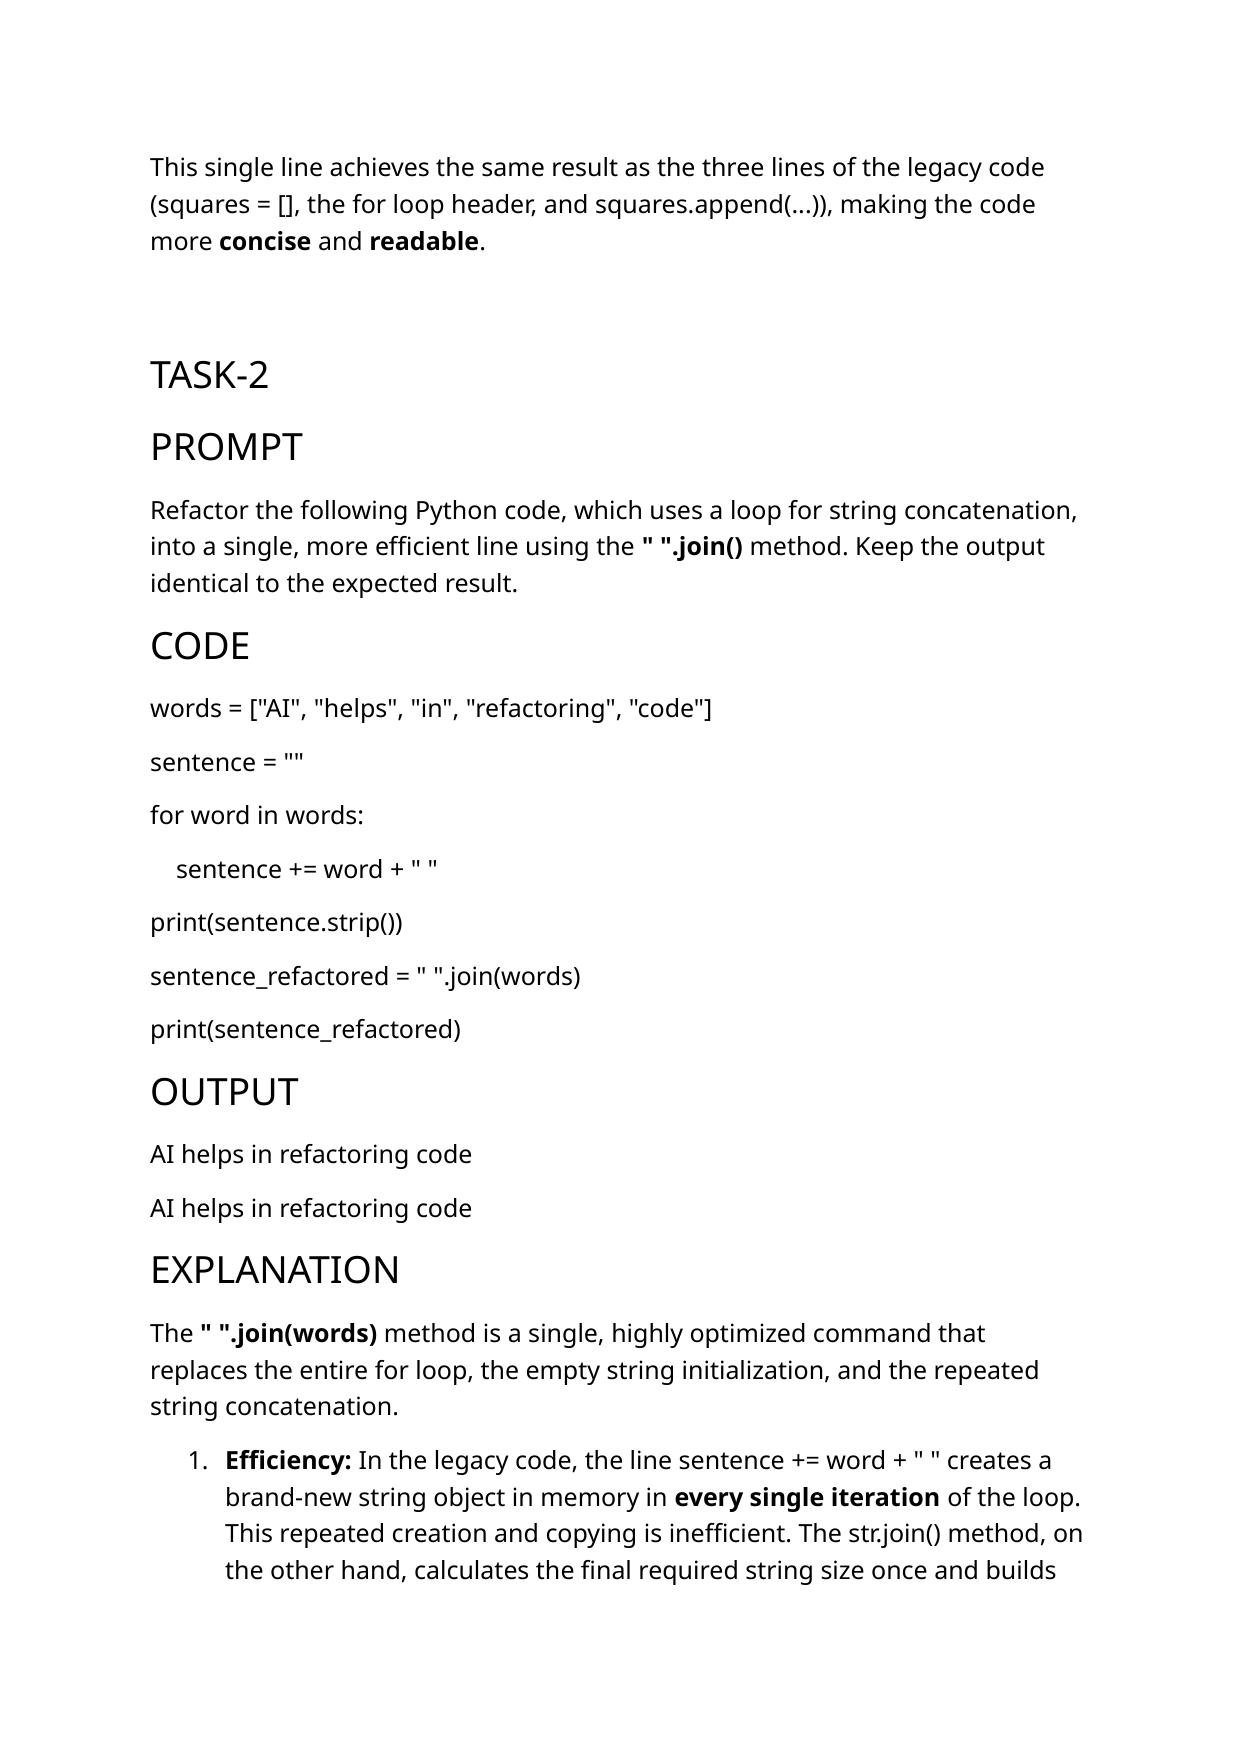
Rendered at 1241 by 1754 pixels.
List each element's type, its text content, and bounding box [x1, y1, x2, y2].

text sentence = "" [150, 744, 1090, 778]
text sentence_refactored = " ".join(words) [150, 958, 1090, 992]
text for word in words: [150, 798, 1090, 832]
text TASK-2 [150, 349, 1090, 400]
text Refactor the following Python code, which uses a loop for string concatenation, into a single, more efficient line using the " ".join() method. Keep the output identical to the expected result. [150, 492, 1090, 600]
text CODE [150, 619, 1090, 670]
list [187, 1442, 1090, 1587]
text PROMPT [150, 421, 1090, 472]
text sentence += word + " " [150, 851, 1090, 885]
text words = ["AI", "helps", "in", "refactoring", "code"] [150, 691, 1090, 725]
text AI helps in refactoring code [150, 1190, 1090, 1224]
text AI helps in refactoring code [150, 1137, 1090, 1171]
text print(sentence_refactored) [150, 1012, 1090, 1046]
text EXPLANATION [150, 1244, 1090, 1295]
text print(sentence.strip()) [150, 905, 1090, 939]
text This single line achieves the same result as the three lines of the legacy code (squares = [], the for loop header, and squares.append(...)), making the code more concise and readable. [150, 150, 1090, 258]
text OUTPUT [150, 1065, 1090, 1116]
text The " ".join(words) method is a single, highly optimized command that replaces the entire for loop, the empty string initialization, and the repeated string concatenation. [150, 1316, 1090, 1423]
